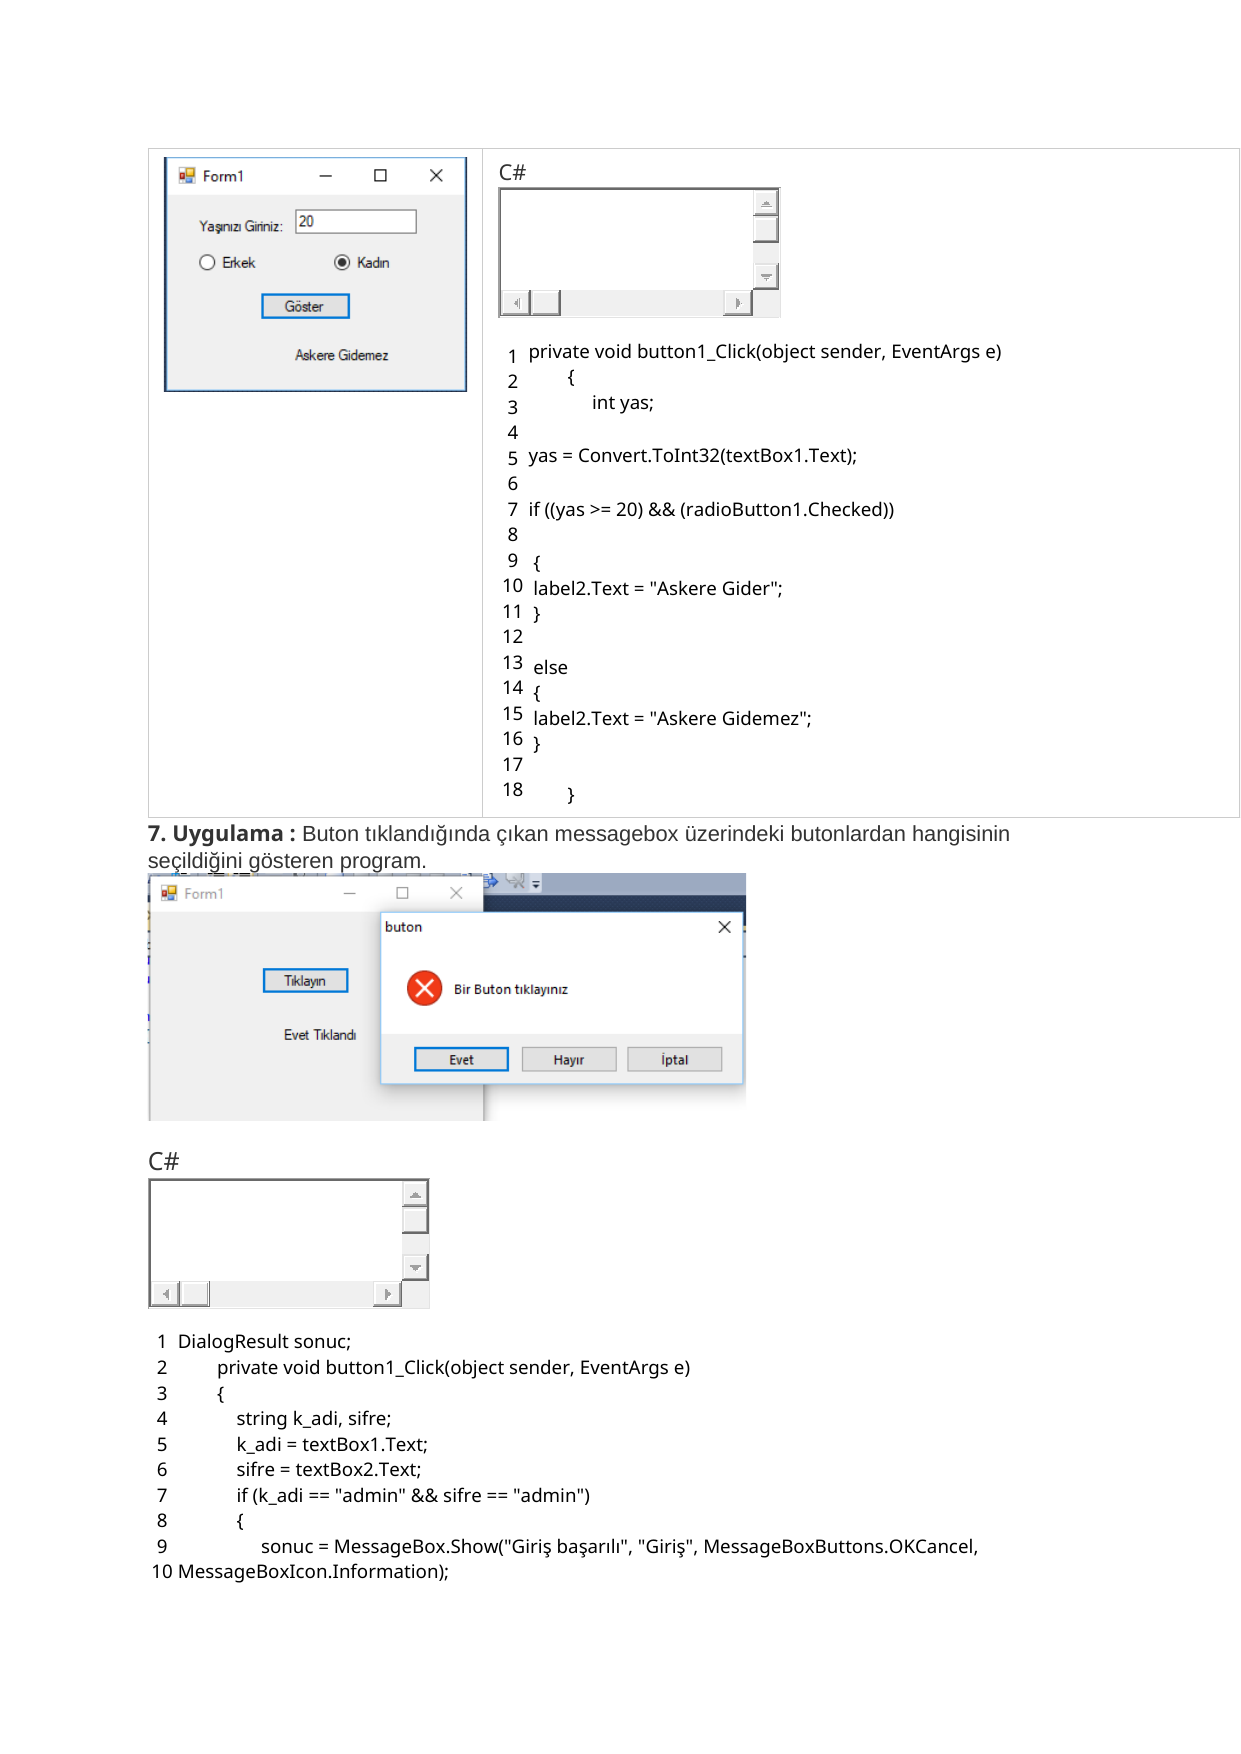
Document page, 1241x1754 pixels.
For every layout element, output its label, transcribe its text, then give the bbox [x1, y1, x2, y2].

picture [163, 157, 468, 392]
text C# [148, 1144, 1093, 1178]
table_header [149, 149, 482, 817]
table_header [148, 1327, 176, 1586]
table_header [176, 1327, 1093, 1586]
table_header C# [483, 149, 1239, 817]
text 7. Uygulama : Buton tıklandığında çıkan messagebox üzerindeki butonlardan hangisinin seçildiğini gösteren program. [148, 818, 1093, 873]
picture [147, 873, 747, 1121]
